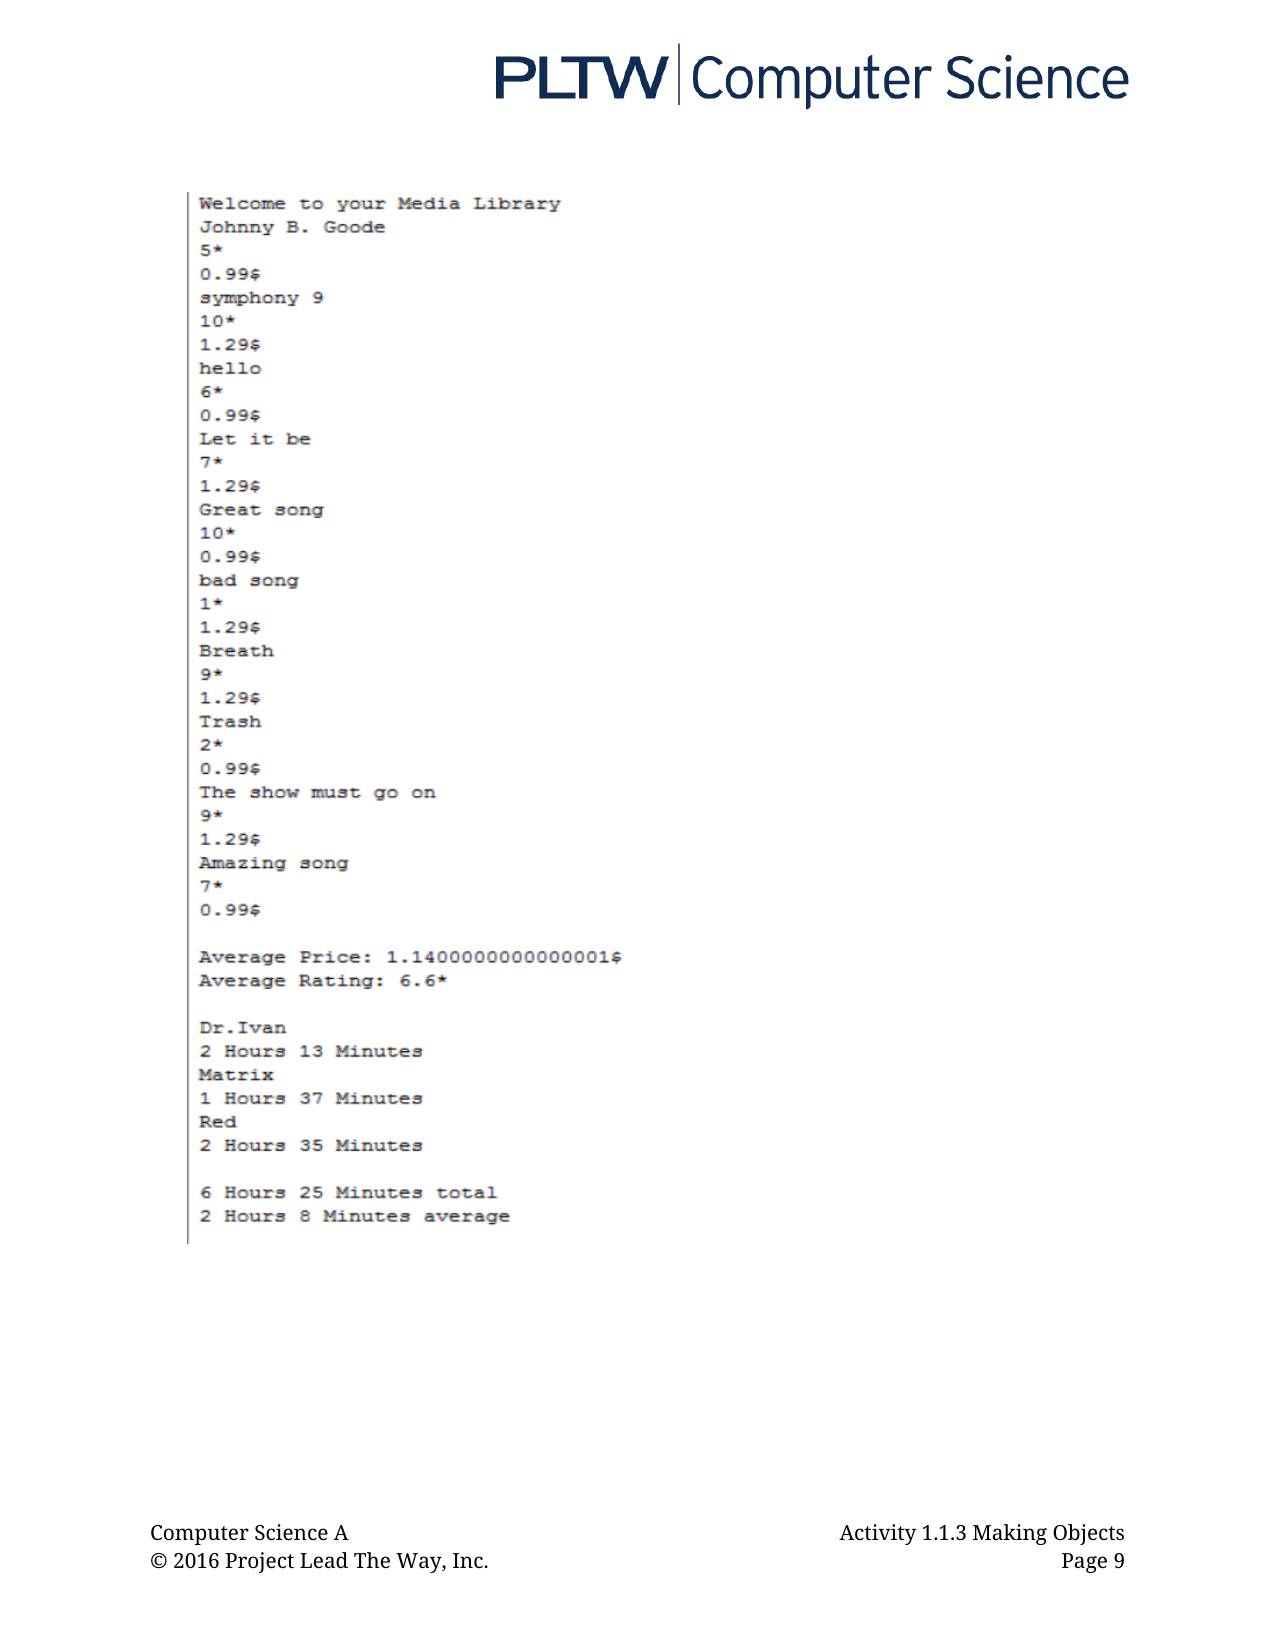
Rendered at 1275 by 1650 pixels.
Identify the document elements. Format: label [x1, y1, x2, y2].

picture [476, 15, 1144, 138]
picture [187, 192, 627, 1244]
